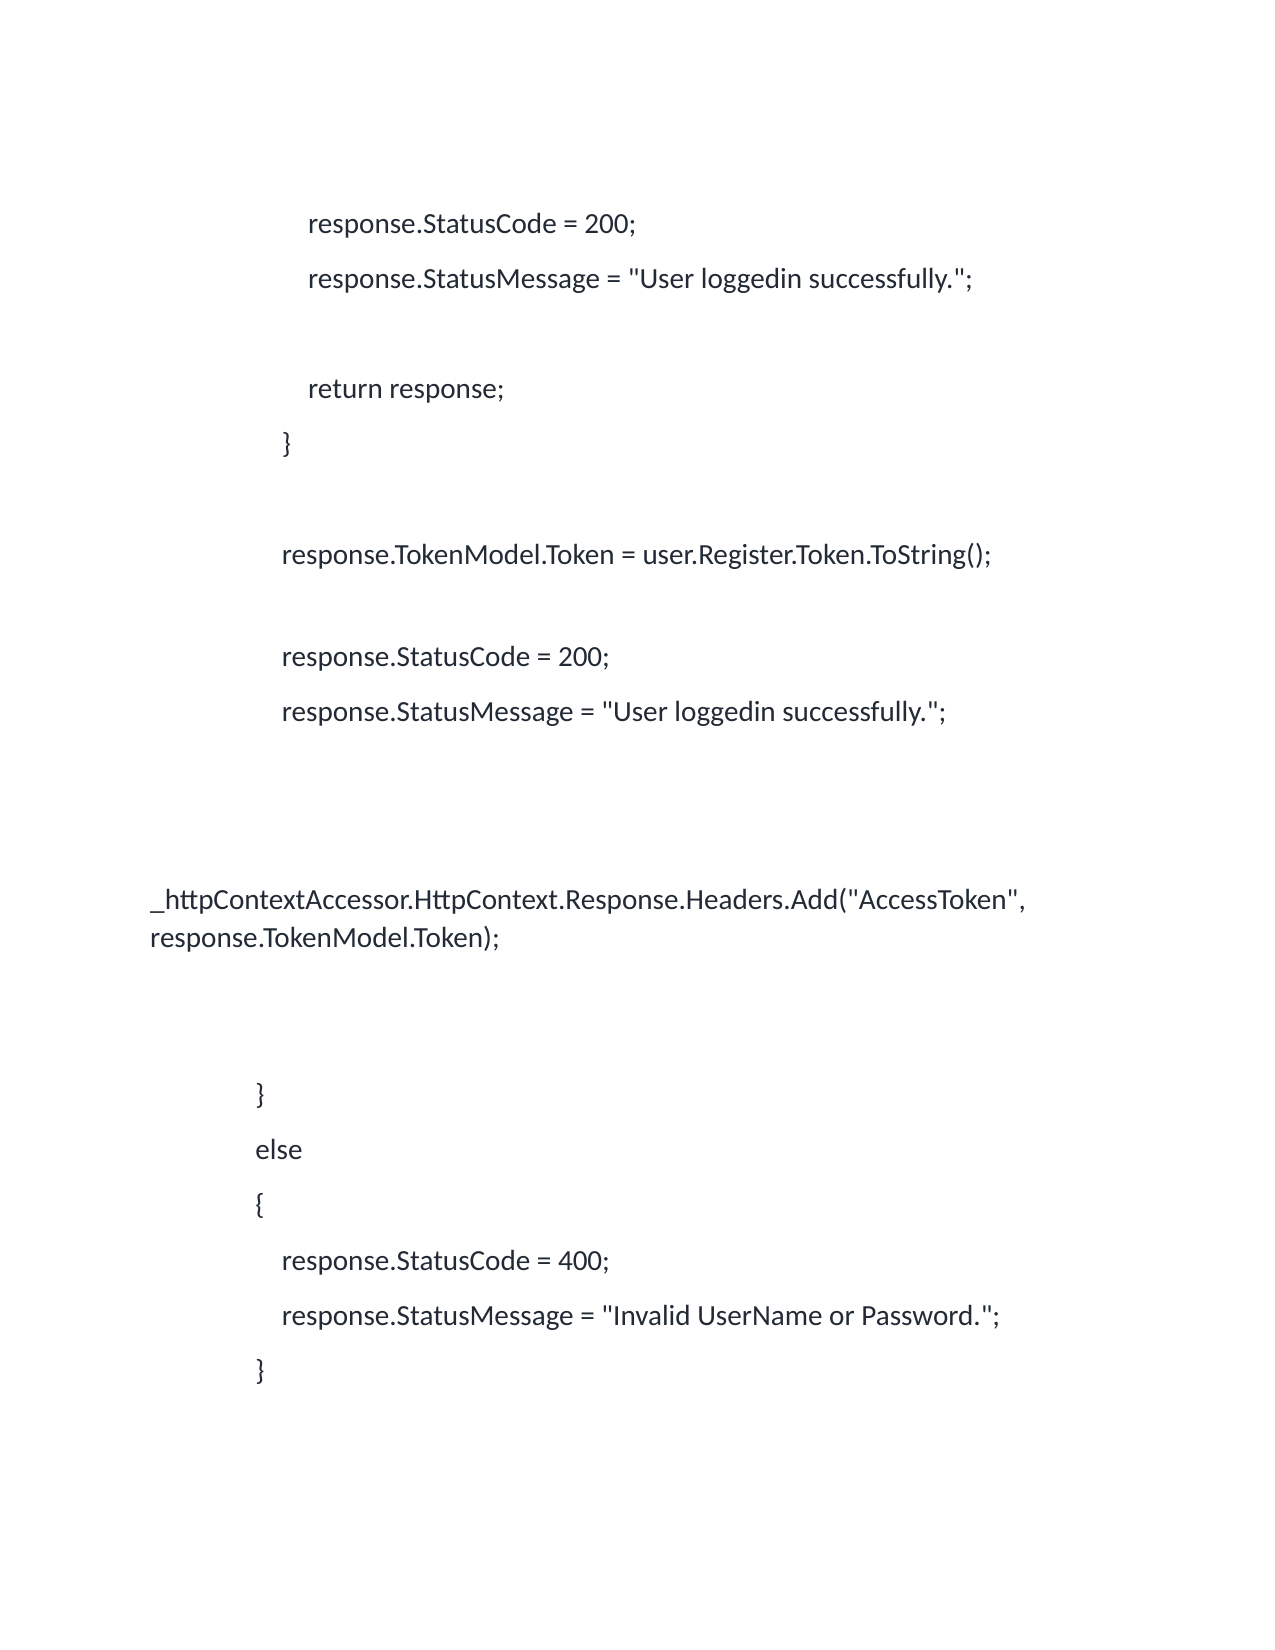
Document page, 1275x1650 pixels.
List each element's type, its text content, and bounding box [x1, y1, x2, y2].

text response.TokenModel.Token = user.Register.Token.ToString(); [150, 536, 1125, 571]
text } [150, 1076, 1125, 1112]
text _httpContextAccessor.HttpContext.Response.Headers.Add("AccessToken", response.TokenModel.Token); [150, 850, 1125, 955]
text return response; [150, 370, 1125, 406]
text response.StatusMessage = "Invalid UserName or Password."; [150, 1297, 1125, 1332]
text } [150, 426, 1125, 461]
text response.StatusMessage = "User loggedin successfully."; [150, 260, 1125, 296]
text response.StatusCode = 400; [150, 1242, 1125, 1277]
text response.StatusCode = 200; [150, 205, 1125, 241]
text response.StatusCode = 200; [150, 638, 1125, 673]
text } [150, 1352, 1125, 1387]
text { [150, 1186, 1125, 1222]
text else [150, 1131, 1125, 1167]
text response.StatusMessage = "User loggedin successfully."; [150, 693, 1125, 728]
